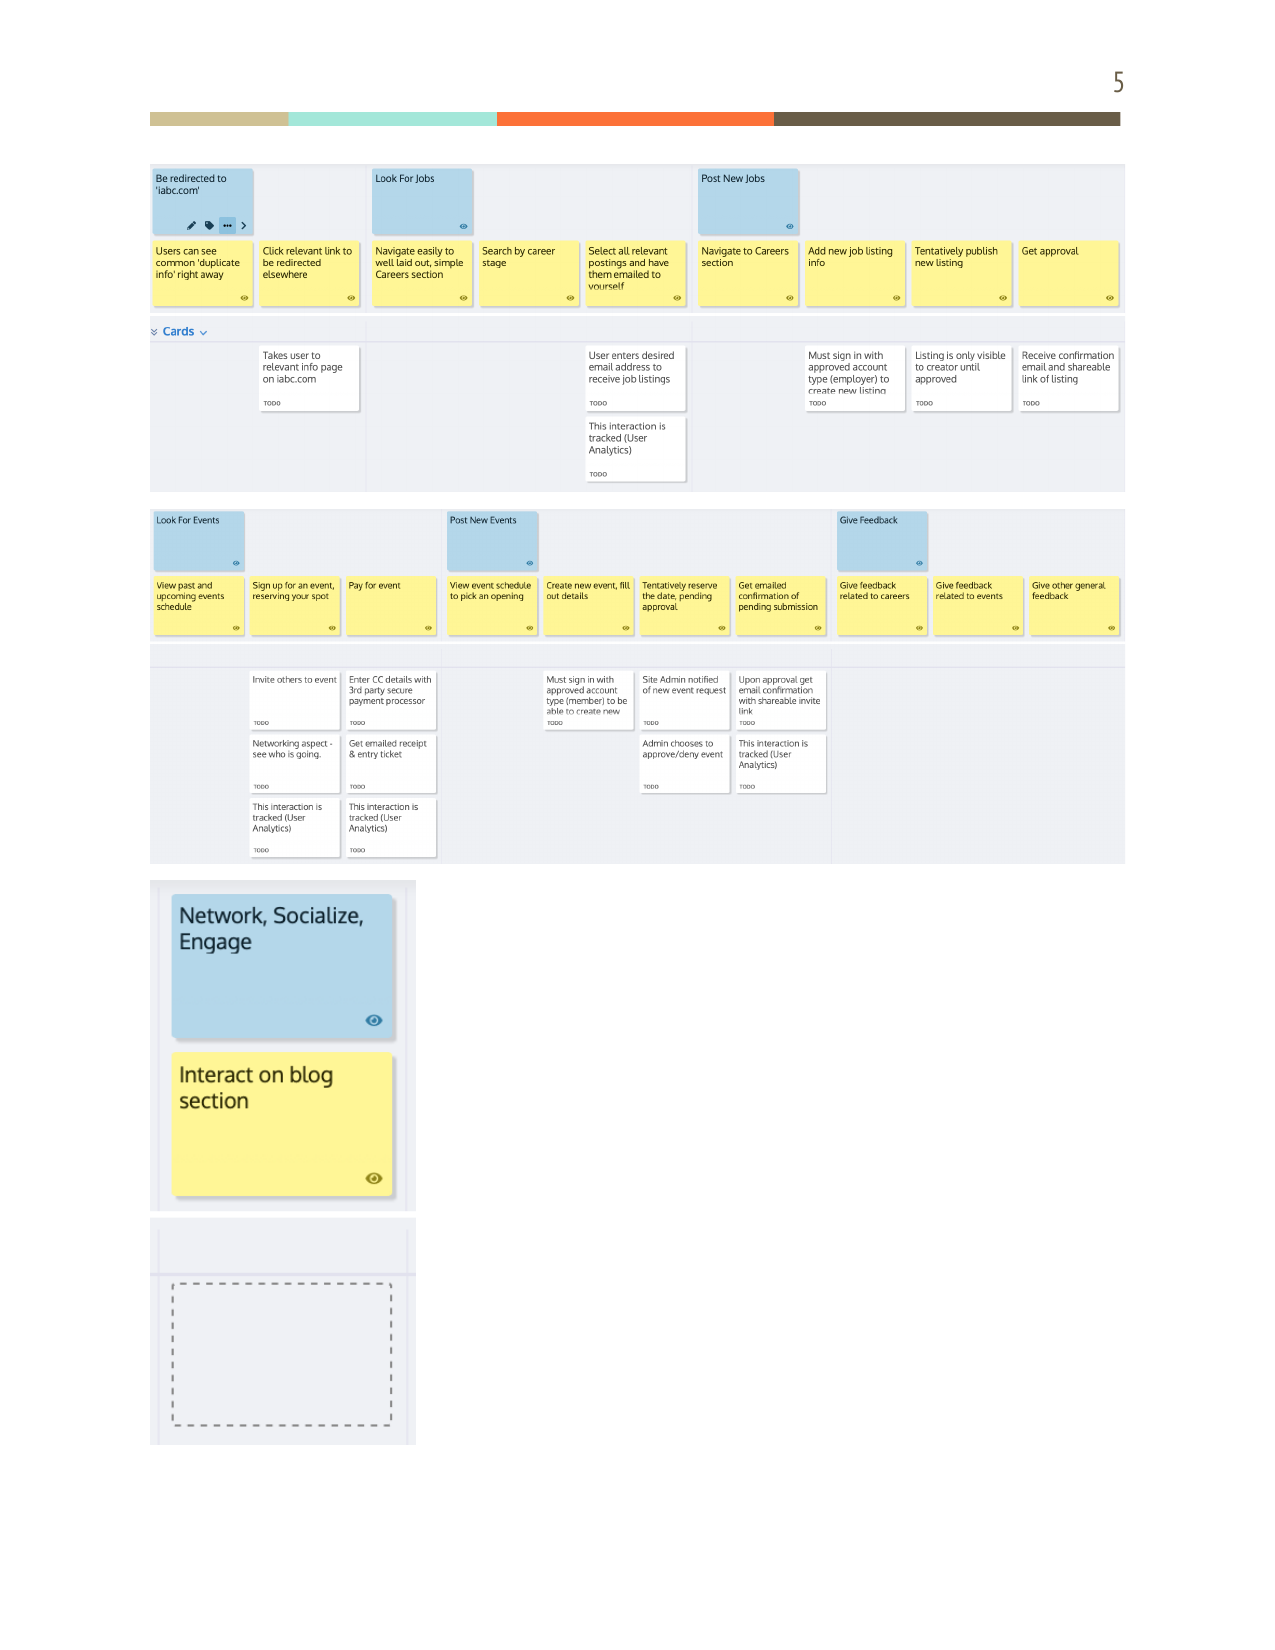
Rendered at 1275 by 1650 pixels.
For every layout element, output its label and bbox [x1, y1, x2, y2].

picture [150, 112, 1121, 126]
picture [150, 509, 1125, 864]
picture [150, 880, 416, 1445]
picture [150, 164, 1125, 492]
